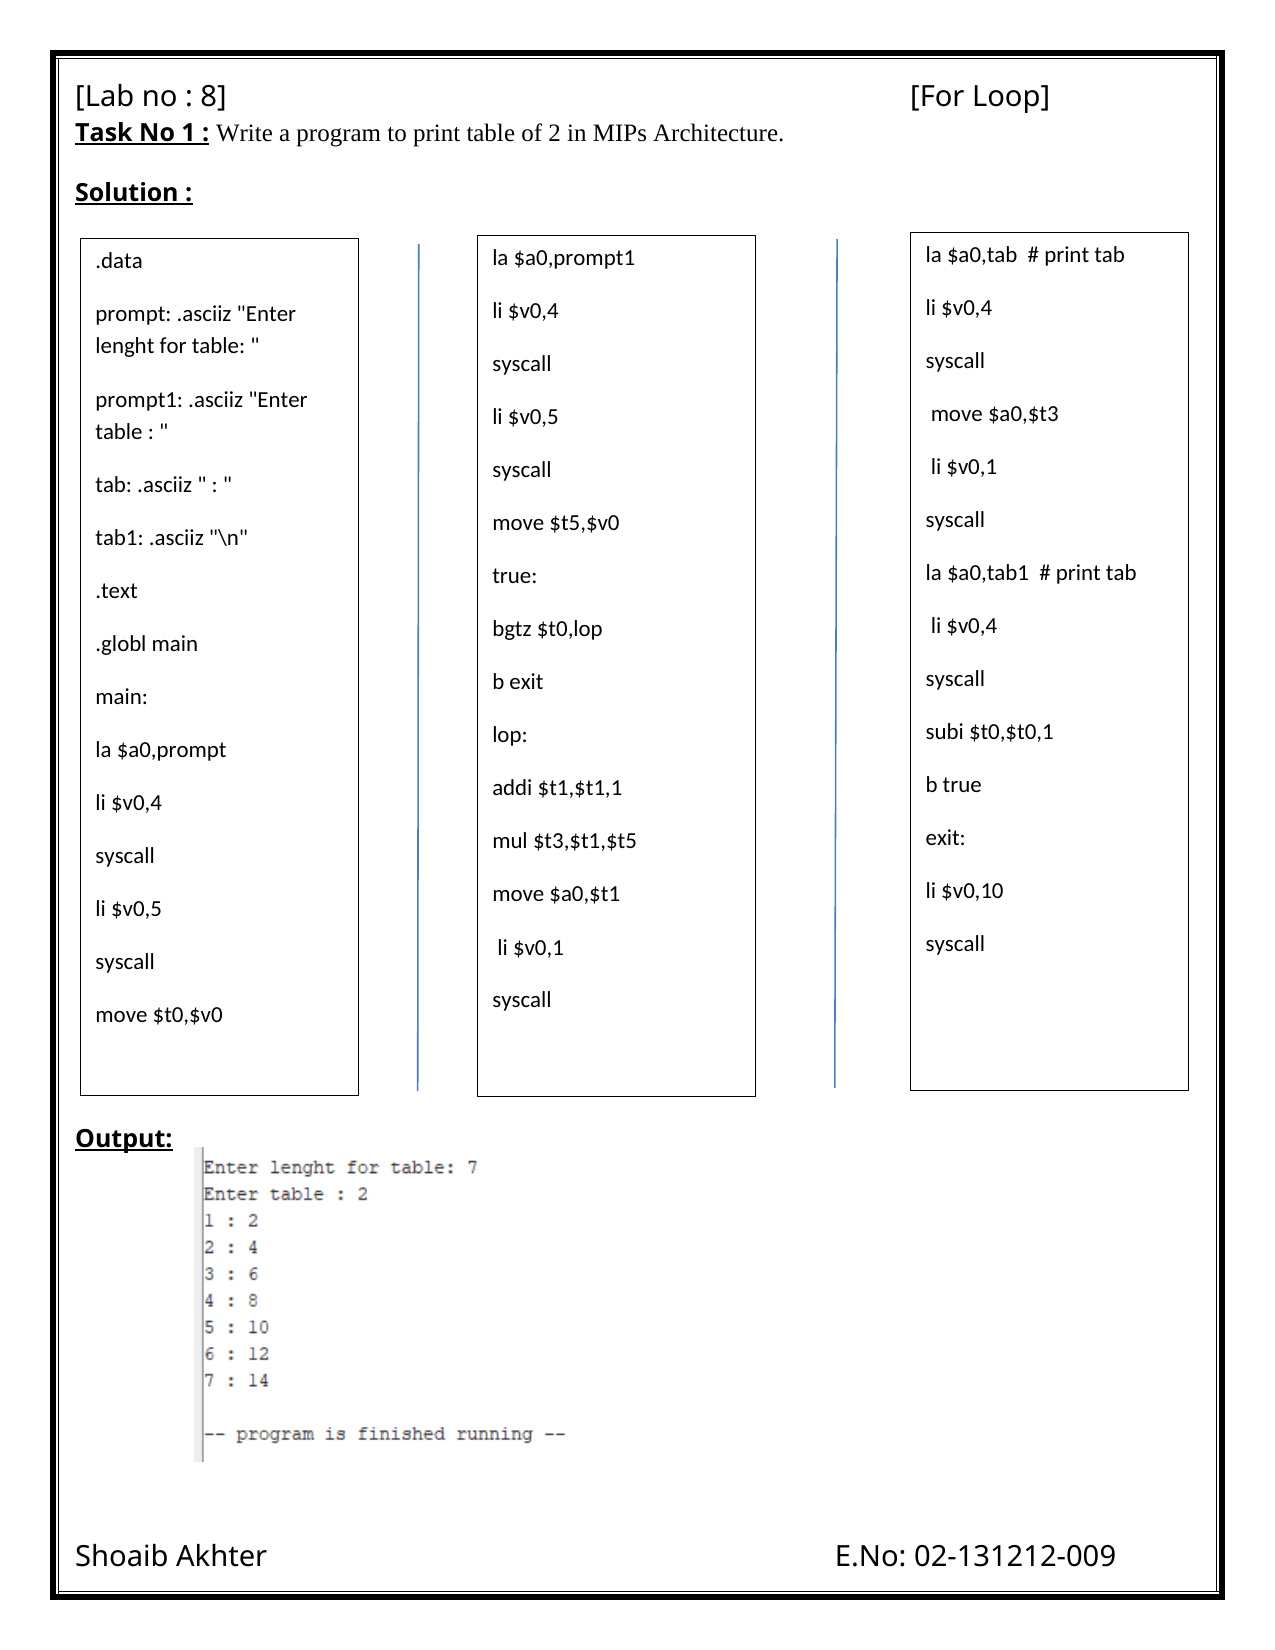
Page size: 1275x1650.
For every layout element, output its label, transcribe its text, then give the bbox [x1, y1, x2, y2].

text Solution : [75, 175, 1200, 209]
picture [193, 1147, 725, 1462]
text Output: [75, 1120, 1200, 1154]
text Task No 1 : Write a program to print table of 2 in MIPs Architecture. [75, 115, 1200, 149]
